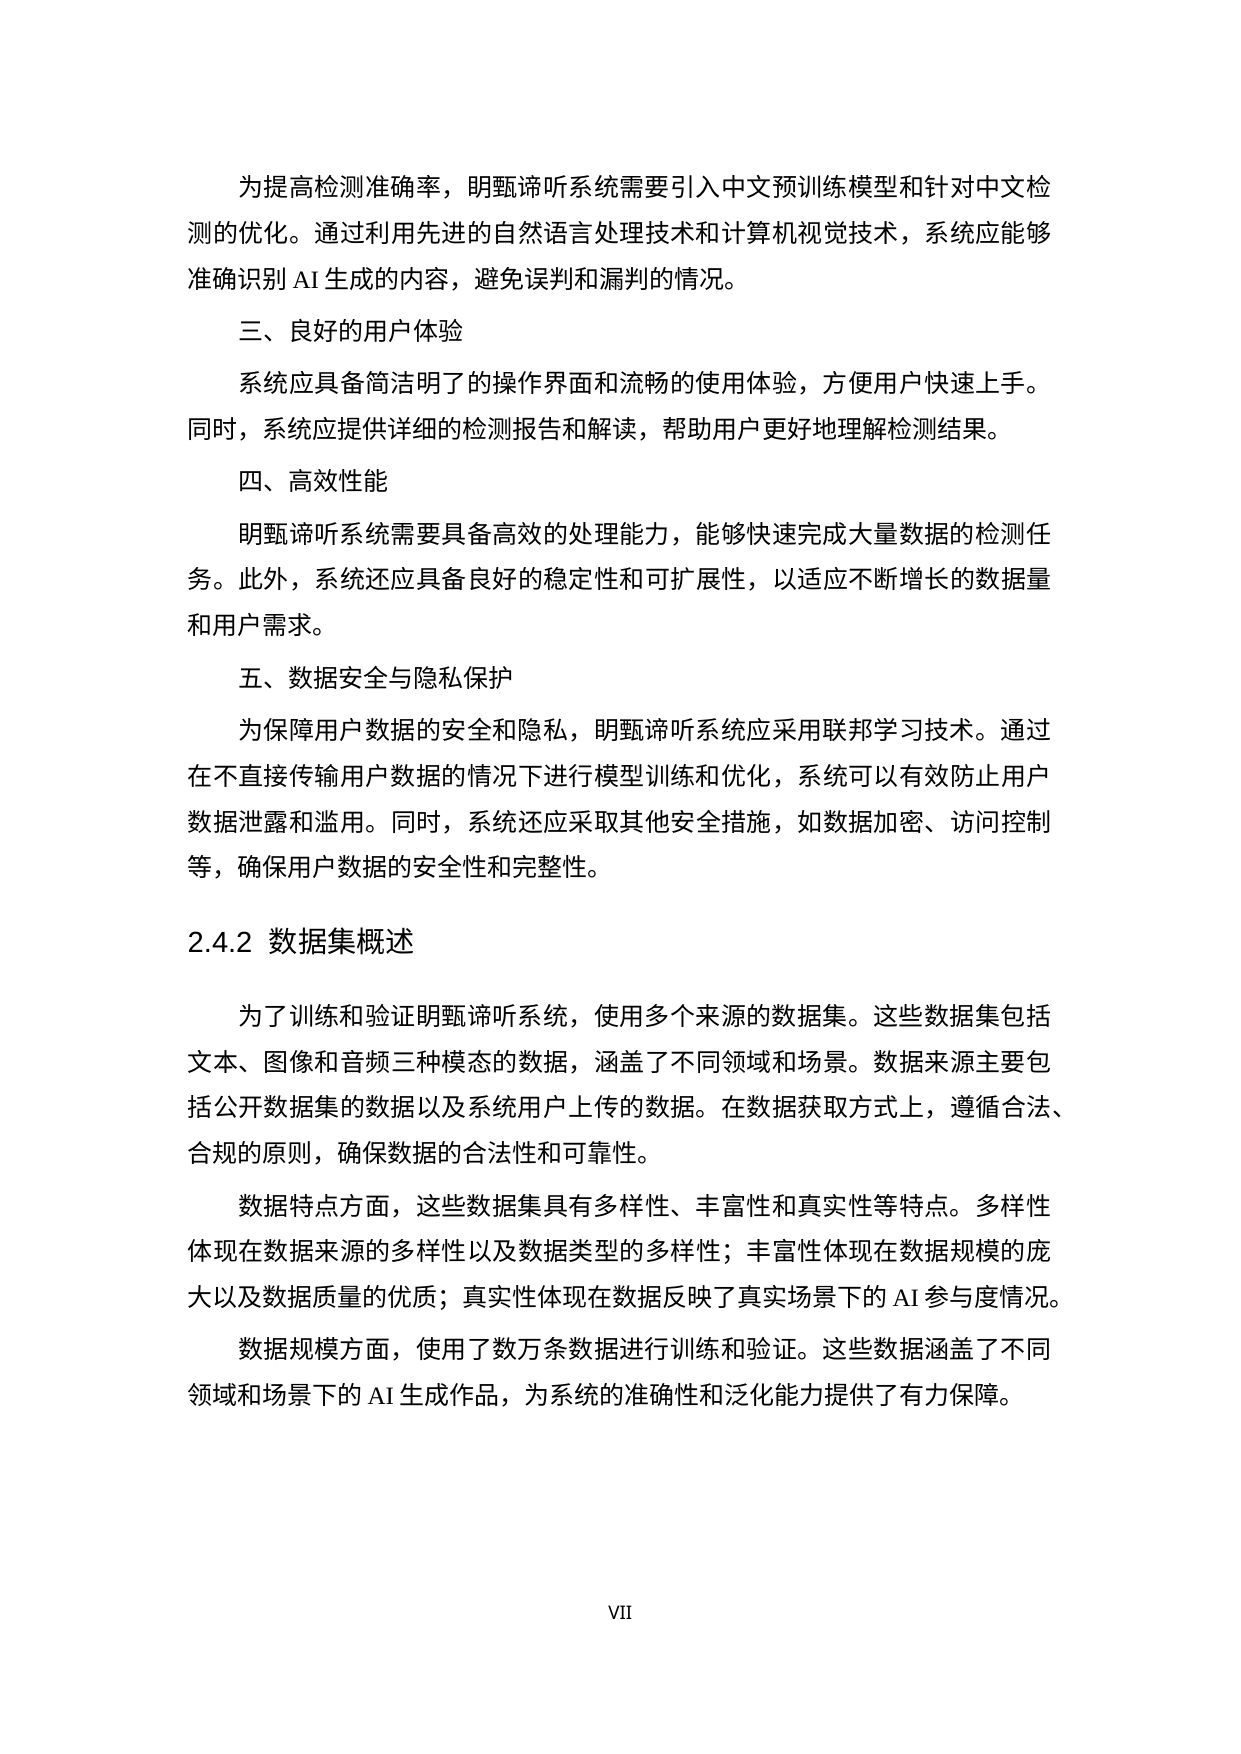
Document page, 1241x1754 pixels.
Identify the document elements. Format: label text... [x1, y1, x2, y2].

text 数据特点方面，这些数据集具有多样性、丰富性和真实性等特点。多样性体现在数据来源的多样性以及数据类型的多样性；丰富性体现在数据规模的庞大以及数据质量的优质；真实性体现在数据反映了真实场景下的AI参与度情况。 [187, 1178, 1053, 1316]
subtitle 数据集概述 [187, 918, 1053, 961]
text 系统应具备简洁明了的操作界面和流畅的使用体验，方便用户快速上手。同时，系统应提供详细的检测报告和解读，帮助用户更好地理解检测结果。 [187, 356, 1053, 448]
text 五、数据安全与隐私保护 [187, 650, 1053, 696]
text 数据规模方面，使用了数万条数据进行训练和验证。这些数据涵盖了不同领域和场景下的AI生成作品，为系统的准确性和泛化能力提供了有力保障。 [187, 1322, 1053, 1414]
text 为了训练和验证眀甄谛听系统，使用多个来源的数据集。这些数据集包括文本、图像和音频三种模态的数据，涵盖了不同领域和场景。数据来源主要包括公开数据集的数据以及系统用户上传的数据。在数据获取方式上，遵循合法、合规的原则，确保数据的合法性和可靠性。 [187, 988, 1053, 1172]
text 四、高效性能 [187, 454, 1053, 500]
text 眀甄谛听系统需要具备高效的处理能力，能够快速完成大量数据的检测任务。此外，系统还应具备良好的稳定性和可扩展性，以适应不断增长的数据量和用户需求。 [187, 506, 1053, 644]
text 三、良好的用户体验 [187, 304, 1053, 349]
text 为提高检测准确率，眀甄谛听系统需要引入中文预训练模型和针对中文检测的优化。通过利用先进的自然语言处理技术和计算机视觉技术，系统应能够准确识别AI生成的内容，避免误判和漏判的情况。 [187, 160, 1053, 297]
text 为保障用户数据的安全和隐私，眀甄谛听系统应采用联邦学习技术。通过在不直接传输用户数据的情况下进行模型训练和优化，系统可以有效防止用户数据泄露和滥用。同时，系统还应采取其他安全措施，如数据加密、访问控制等，确保用户数据的安全性和完整性。 [187, 703, 1053, 886]
